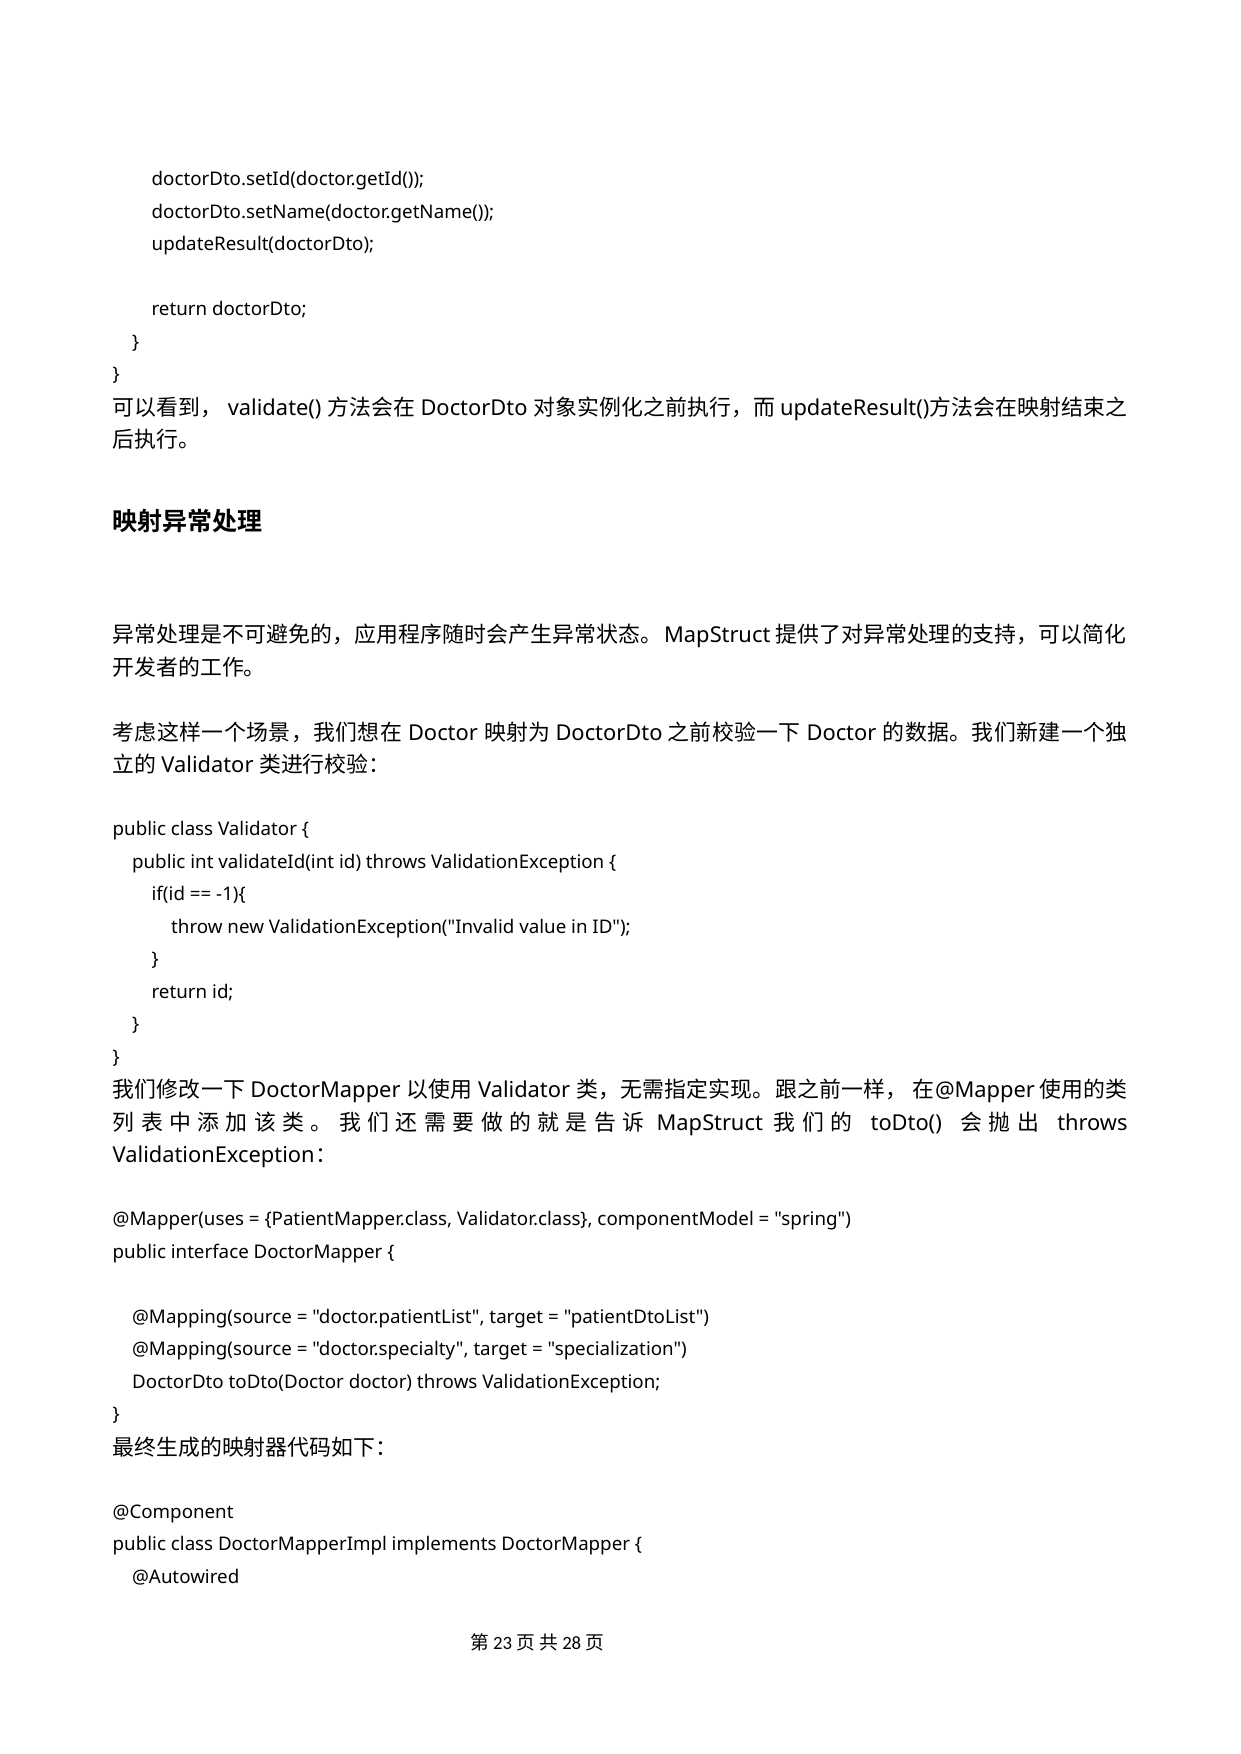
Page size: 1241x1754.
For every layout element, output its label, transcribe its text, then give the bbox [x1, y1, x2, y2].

text public int validateId(int id) throws ValidationException { [112, 844, 1128, 877]
text DoctorDto toDto(Doctor doctor) throws ValidationException; [112, 1364, 1128, 1397]
text } [112, 324, 1128, 357]
text @Mapping(source = "doctor.patientList", target = "patientDtoList") [112, 1299, 1128, 1332]
text @Mapper(uses = {PatientMapper.class, Validator.class}, componentModel = "spring") [112, 1202, 1128, 1234]
text return id; [112, 974, 1128, 1007]
text } [112, 1397, 1128, 1429]
text 考虑这样一个场景，我们想在 Doctor 映射为DoctorDto之前校验一下 Doctor 的数据。我们新建一个独立的 Validator 类进行校验： [112, 714, 1128, 779]
text @Autowired [112, 1559, 1128, 1592]
text doctorDto.setId(doctor.getId()); [112, 162, 1128, 194]
text public class Validator { [112, 812, 1128, 844]
text 可以看到， validate() 方法会在 DoctorDto 对象实例化之前执行，而updateResult()方法会在映射结束之后执行。 [112, 389, 1128, 454]
text doctorDto.setName(doctor.getName()); [112, 194, 1128, 227]
text return doctorDto; [112, 292, 1128, 324]
text if(id == -1){ [112, 877, 1128, 909]
text 我们修改一下 DoctorMapper 以使用 Validator 类，无需指定实现。跟之前一样， 在@Mapper使用的类列表中添加该类。我们还需要做的就是告诉MapStruct我们的 toDto() 会抛出 throws ValidationException： [112, 1072, 1128, 1169]
text } [112, 1039, 1128, 1072]
text } [112, 357, 1128, 389]
text public class DoctorMapperImpl implements DoctorMapper { [112, 1527, 1128, 1559]
text public interface DoctorMapper { [112, 1234, 1128, 1267]
text @Mapping(source = "doctor.specialty", target = "specialization") [112, 1332, 1128, 1364]
text 最终生成的映射器代码如下： [112, 1429, 1128, 1462]
text 异常处理是不可避免的，应用程序随时会产生异常状态。MapStruct提供了对异常处理的支持，可以简化开发者的工作。 [112, 617, 1128, 682]
text throw new ValidationException("Invalid value in ID"); [112, 909, 1128, 942]
text 映射异常处理 [112, 487, 1128, 552]
text } [112, 942, 1128, 974]
text @Component [112, 1494, 1128, 1527]
text updateResult(doctorDto); [112, 227, 1128, 259]
text } [112, 1007, 1128, 1039]
